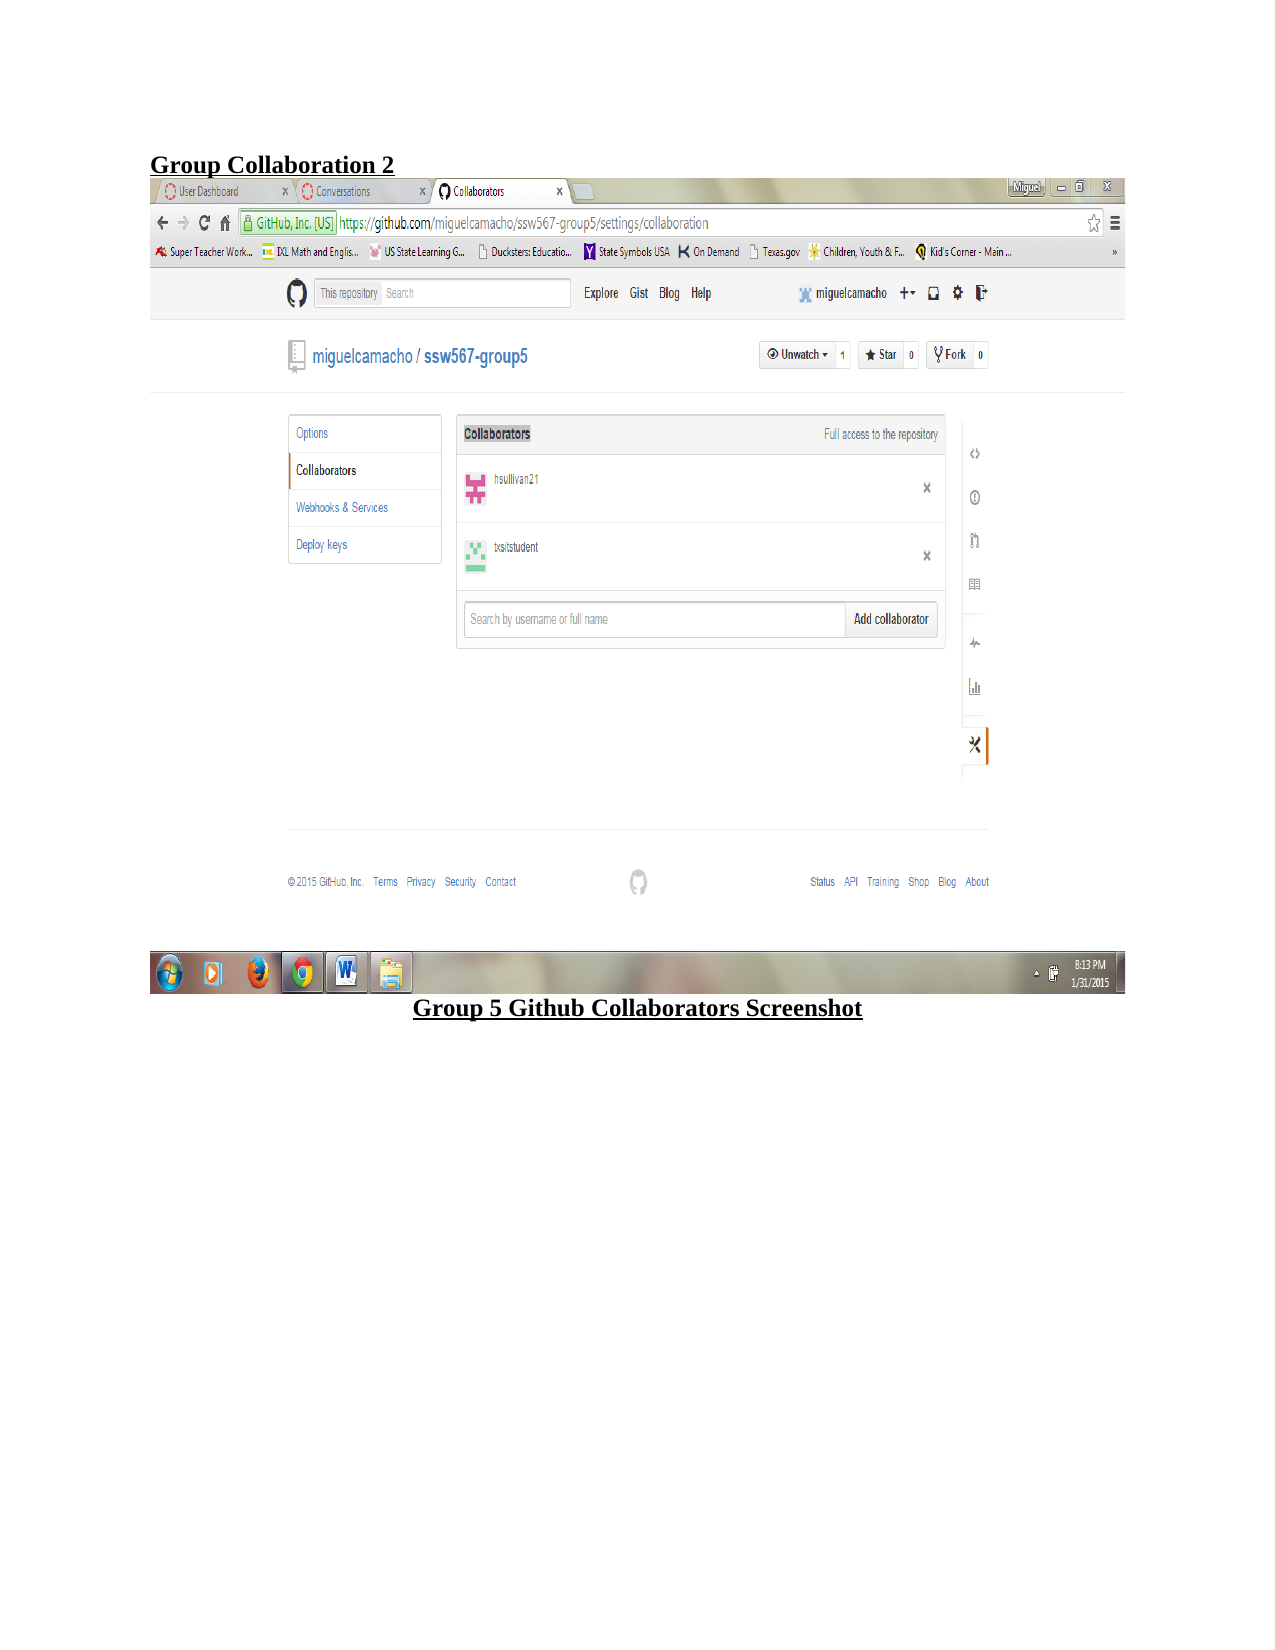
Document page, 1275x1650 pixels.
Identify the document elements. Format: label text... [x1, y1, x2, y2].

text Group 5 Github Collaborators Screenshot [150, 994, 1125, 1022]
text Group Collaboration 2 [150, 150, 1125, 178]
picture [150, 178, 1125, 994]
